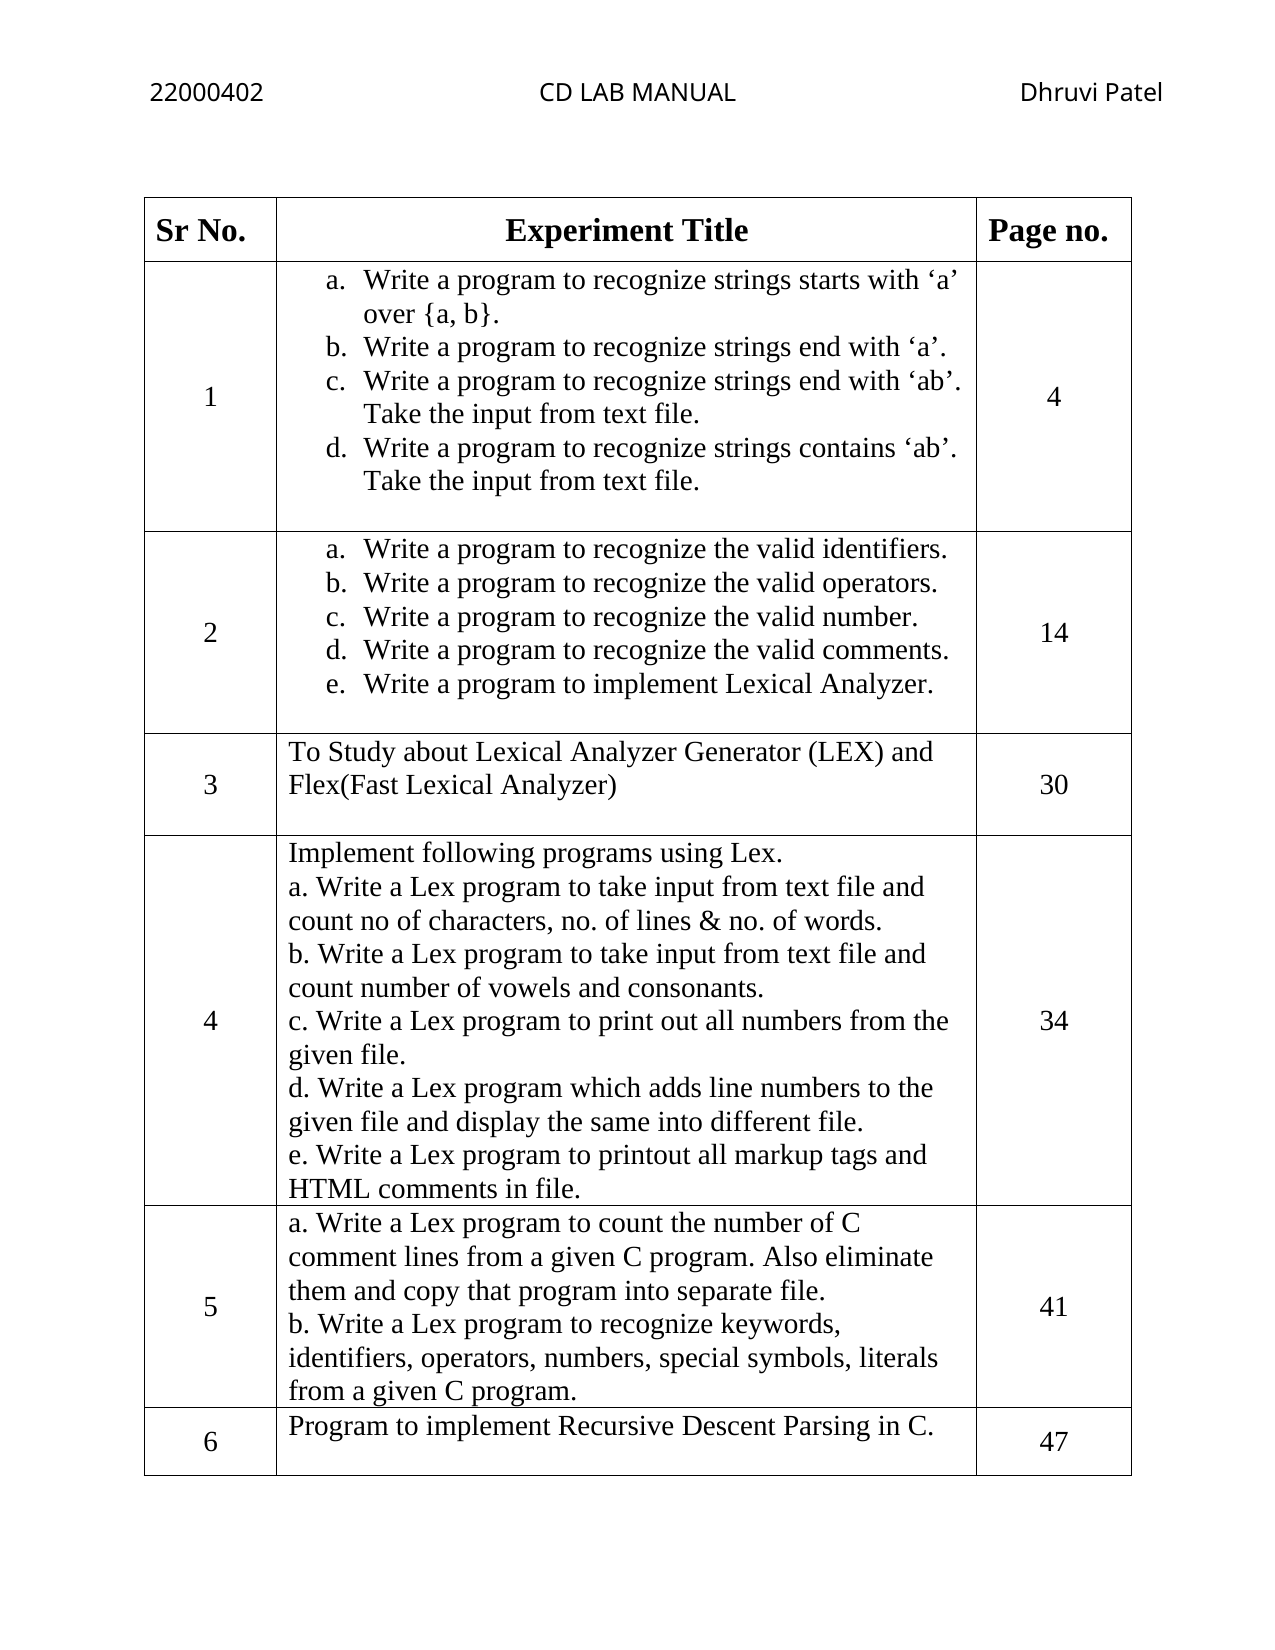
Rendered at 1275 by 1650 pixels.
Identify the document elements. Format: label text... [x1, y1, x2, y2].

table_cell 2 [145, 532, 276, 733]
table_cell 3 [145, 734, 276, 834]
table_cell 47 [977, 1408, 1131, 1475]
table_cell 14 [977, 532, 1131, 733]
table_cell 34 [977, 836, 1131, 1204]
table_cell Program to implement Recursive Descent Parsing in C. [277, 1408, 976, 1475]
table_cell Write a program to recognize strings starts with ‘a’ over {a, b}. Write a program to recognize strings end with ‘a’. Write a program to recognize strings end with ‘ab’. Take the input from text file. Write a program to recognize strings contains ‘ab’. Take the input from text file. [277, 262, 976, 531]
table_cell 1 [145, 262, 276, 531]
table_header Sr No. [145, 198, 276, 261]
table_header Page no. [977, 198, 1131, 261]
table_cell Implement following programs using Lex. a. Write a Lex program to take input from text file and count no of characters, no. of lines & no. of words. b. Write a Lex program to take input from text file and count number of vowels and consonants. c. Write a Lex program to print out all numbers from the given file. d. Write a Lex program which adds line numbers to the given file and display the same into different file. e. Write a Lex program to printout all markup tags and HTML comments in file. [277, 836, 976, 1204]
table_cell 4 [145, 836, 276, 1204]
table_cell a. Write a Lex program to count the number of C comment lines from a given C program. Also eliminate them and copy that program into separate file. b. Write a Lex program to recognize keywords, identifiers, operators, numbers, special symbols, literals from a given C program. [277, 1206, 976, 1407]
table_cell 4 [977, 262, 1131, 531]
table_cell 6 [145, 1408, 276, 1475]
table_cell 41 [977, 1206, 1131, 1407]
table_cell 30 [977, 734, 1131, 834]
table_cell To Study about Lexical Analyzer Generator (LEX) and Flex(Fast Lexical Analyzer) [277, 734, 976, 834]
table_cell Write a program to recognize the valid identifiers. Write a program to recognize the valid operators. Write a program to recognize the valid number. Write a program to recognize the valid comments. Write a program to implement Lexical Analyzer. [277, 532, 976, 733]
table_header Experiment Title [277, 198, 976, 261]
table_cell 5 [145, 1206, 276, 1407]
